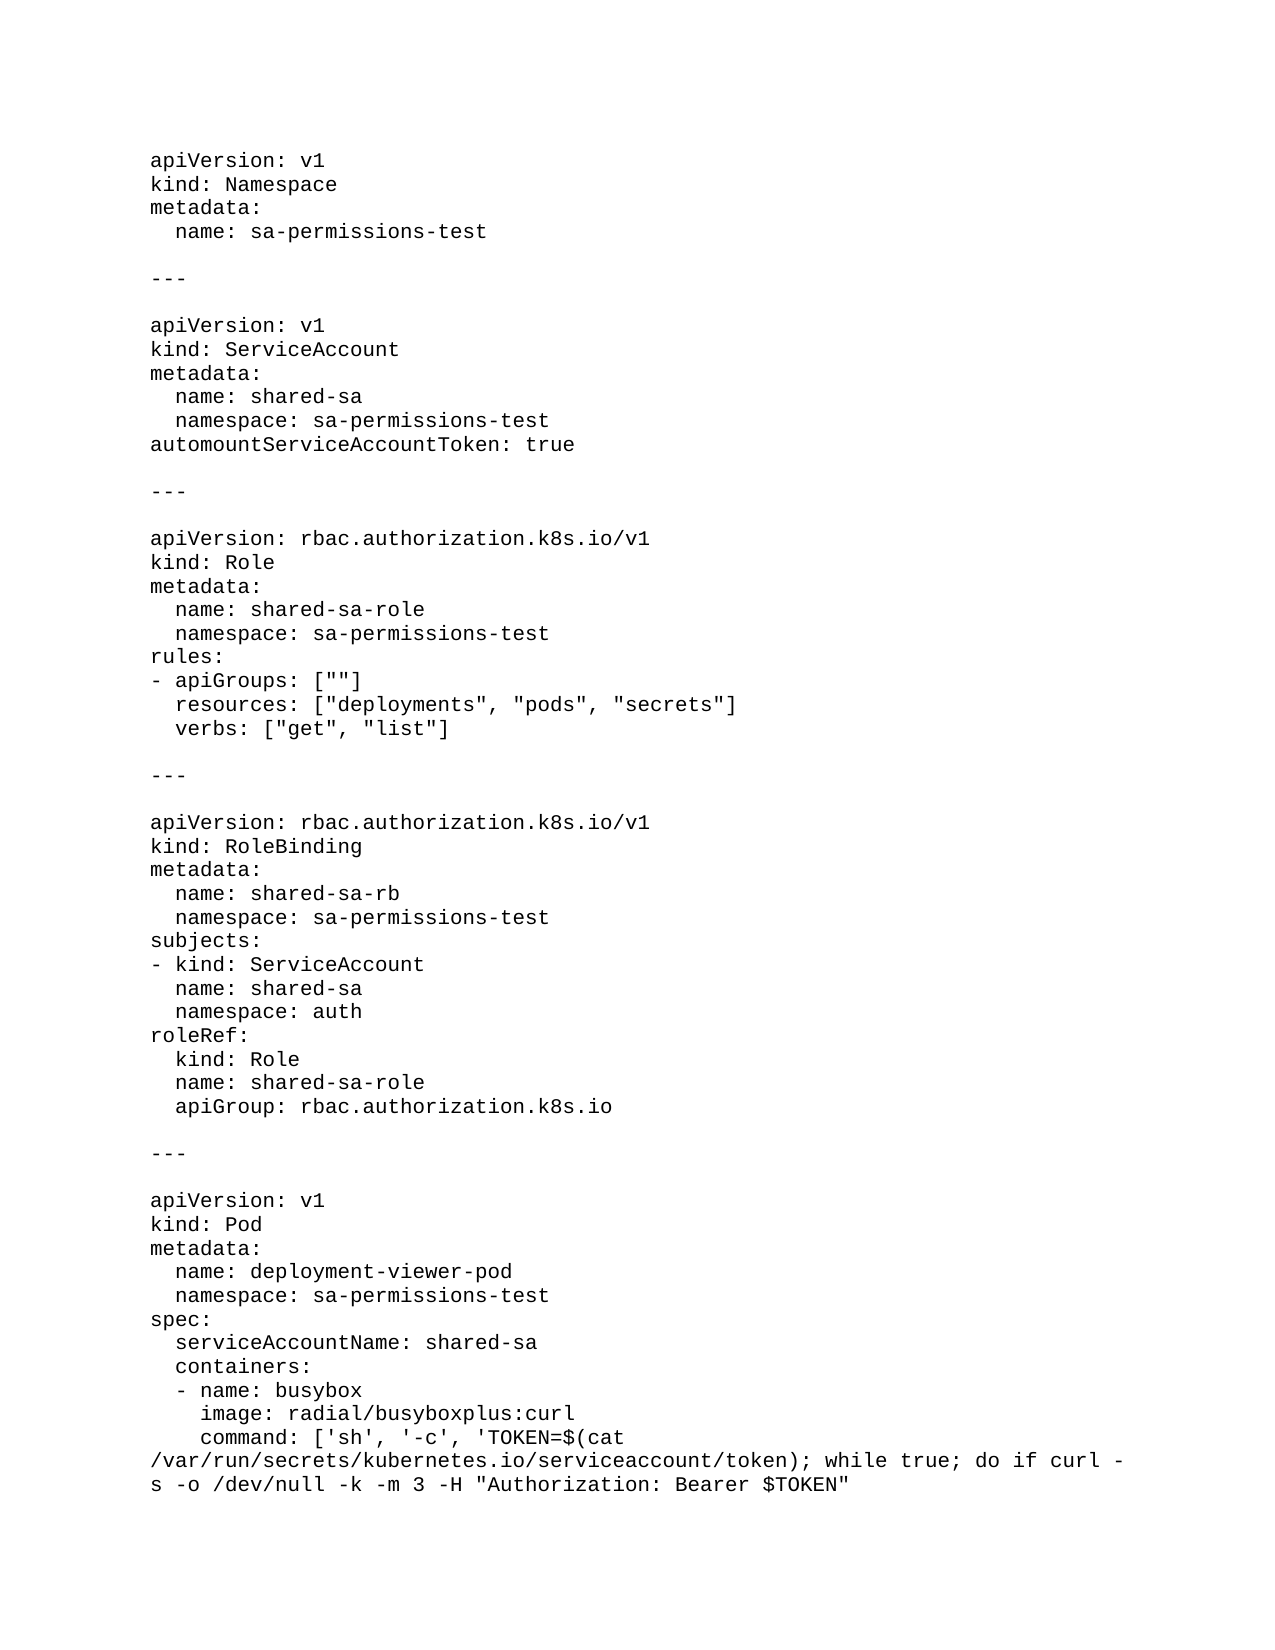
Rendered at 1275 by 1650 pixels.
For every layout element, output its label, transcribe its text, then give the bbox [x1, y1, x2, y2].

text name: shared-sa-role [150, 599, 1125, 623]
text name: shared-sa [150, 386, 1125, 410]
text metadata: [150, 197, 1125, 221]
text kind: Namespace [150, 174, 1125, 197]
text metadata: [150, 859, 1125, 883]
text name: shared-sa [150, 978, 1125, 1001]
text name: shared-sa-role [150, 1072, 1125, 1096]
text verbs: ["get", "list"] [150, 717, 1125, 741]
text --- [150, 481, 1125, 505]
text automountServiceAccountToken: true [150, 434, 1125, 457]
text namespace: sa-permissions-test [150, 907, 1125, 930]
text serviceAccountName: shared-sa [150, 1332, 1125, 1356]
text kind: Role [150, 1048, 1125, 1072]
text apiVersion: rbac.authorization.k8s.io/v1 [150, 812, 1125, 836]
text containers: [150, 1356, 1125, 1379]
text namespace: sa-permissions-test [150, 1285, 1125, 1309]
text --- [150, 1143, 1125, 1167]
text kind: RoleBinding [150, 836, 1125, 859]
text rules: [150, 647, 1125, 670]
text apiVersion: rbac.authorization.k8s.io/v1 [150, 528, 1125, 552]
text namespace: auth [150, 1001, 1125, 1025]
text name: deployment-viewer-pod [150, 1261, 1125, 1285]
text name: shared-sa-rb [150, 883, 1125, 907]
text metadata: [150, 363, 1125, 386]
text kind: ServiceAccount [150, 339, 1125, 363]
text subjects: [150, 930, 1125, 954]
text kind: Pod [150, 1214, 1125, 1238]
text - apiGroups: [""] [150, 670, 1125, 694]
text --- [150, 268, 1125, 292]
text image: radial/busyboxplus:curl [150, 1403, 1125, 1427]
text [150, 1427, 1125, 1498]
text namespace: sa-permissions-test [150, 410, 1125, 434]
text apiVersion: v1 [150, 150, 1125, 174]
text - name: busybox [150, 1379, 1125, 1403]
text kind: Role [150, 552, 1125, 576]
text namespace: sa-permissions-test [150, 623, 1125, 647]
text --- [150, 765, 1125, 788]
text metadata: [150, 576, 1125, 599]
text - kind: ServiceAccount [150, 954, 1125, 978]
text resources: ["deployments", "pods", "secrets"] [150, 694, 1125, 717]
text name: sa-permissions-test [150, 221, 1125, 244]
text metadata: [150, 1238, 1125, 1261]
text apiGroup: rbac.authorization.k8s.io [150, 1096, 1125, 1119]
text spec: [150, 1309, 1125, 1332]
text roleRef: [150, 1025, 1125, 1048]
text apiVersion: v1 [150, 1190, 1125, 1214]
text apiVersion: v1 [150, 316, 1125, 339]
